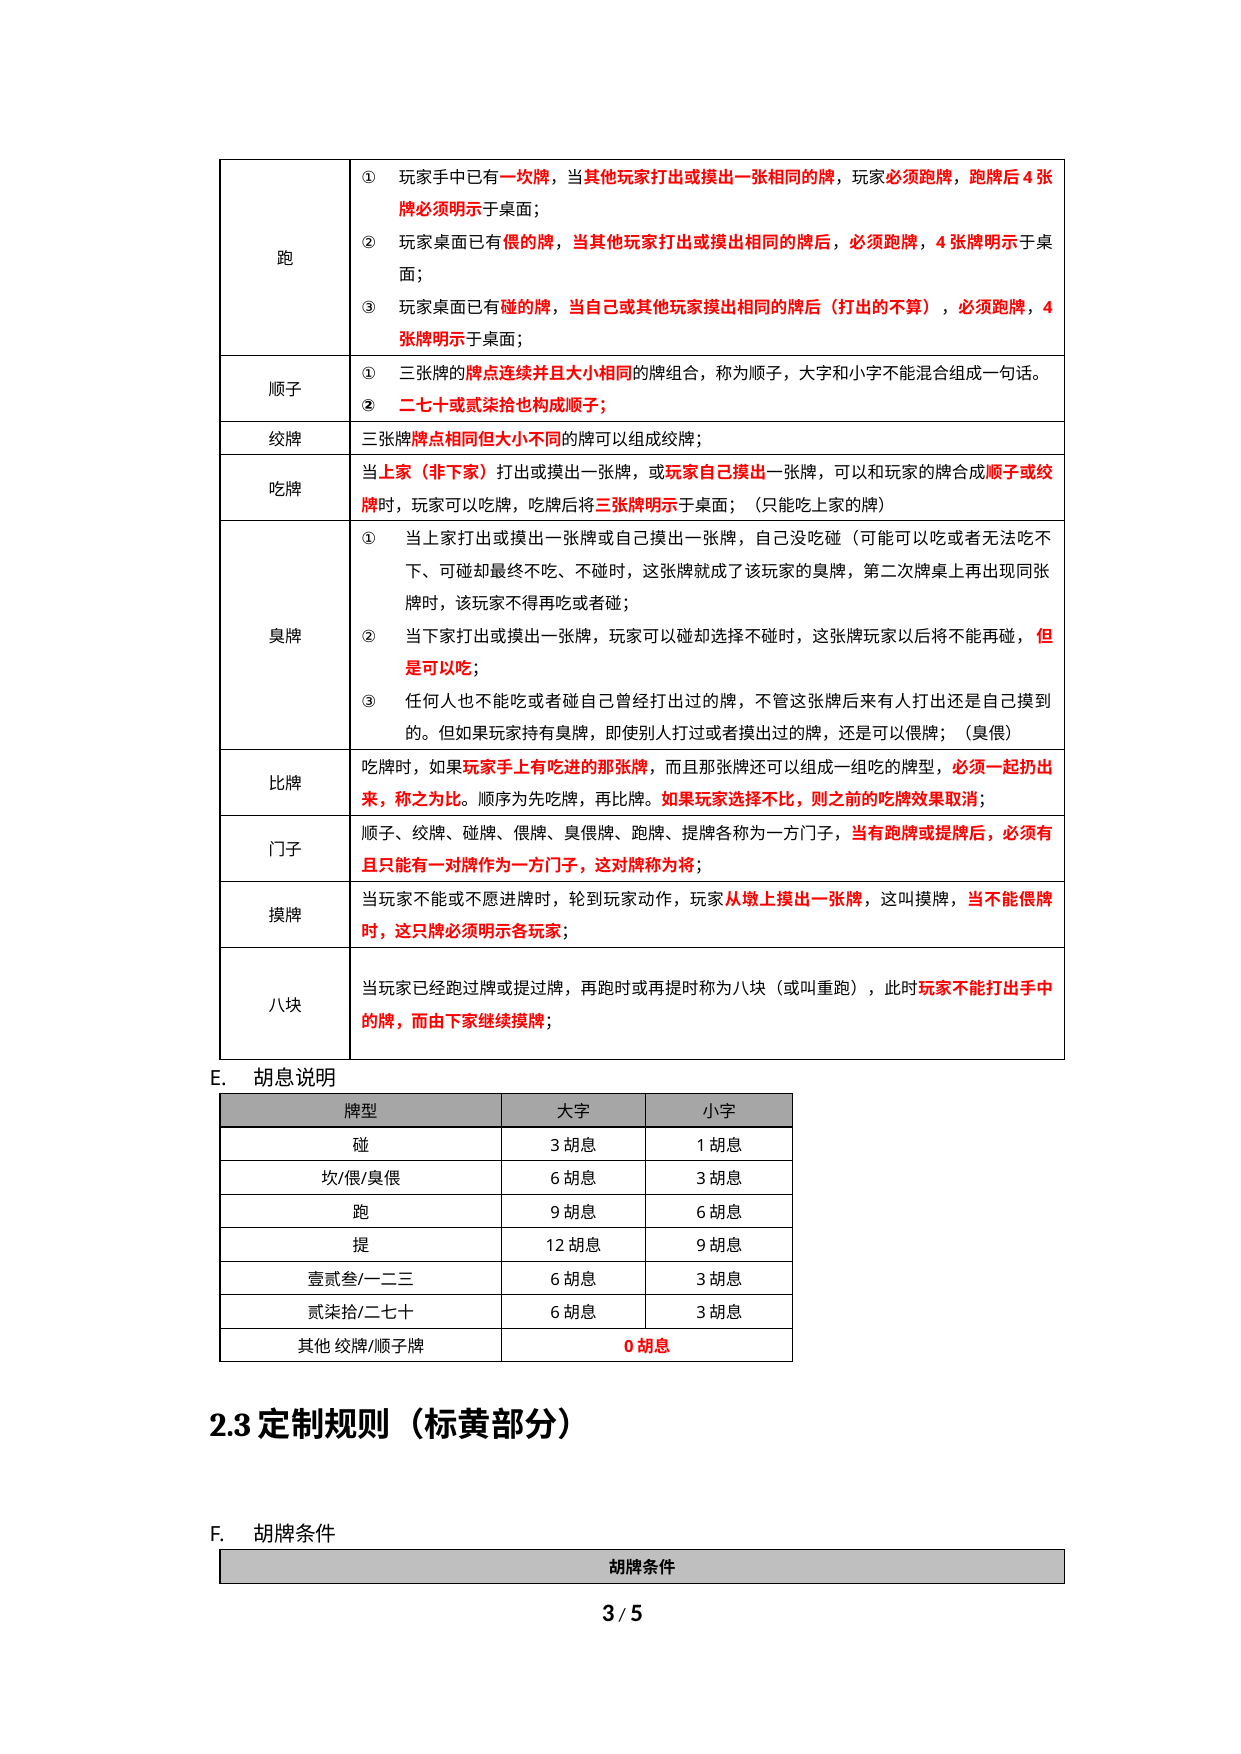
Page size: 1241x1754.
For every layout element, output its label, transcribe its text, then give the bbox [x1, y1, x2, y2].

table_cell 贰柒拾/二七十 [221, 1295, 501, 1328]
table_cell 壹贰叁/一二三 [221, 1262, 501, 1294]
table_cell 1胡息 [646, 1128, 792, 1160]
table_header 牌型 [221, 1094, 501, 1126]
table_cell 门子 [221, 816, 349, 881]
table_cell 三张牌牌点相同但大小不同的牌可以组成绞牌； [351, 422, 1064, 454]
table_cell 三张牌的牌点连续并且大小相同的牌组合，称为顺子，大字和小字不能混合组成一句话。 二七十或贰柒拾也构成顺子； [351, 356, 1064, 421]
table_cell 0胡息 [502, 1329, 792, 1361]
table_cell 碰 [221, 1128, 501, 1160]
table_cell 6胡息 [646, 1195, 792, 1227]
table_cell 摸牌 [221, 882, 349, 947]
table_cell 顺子、绞牌、碰牌、偎牌、臭偎牌、跑牌、提牌各称为一方门子，当有跑牌或提牌后，必须有且只能有一对牌作为一方门子，这对牌称为将； [351, 816, 1064, 881]
table_cell 9胡息 [646, 1228, 792, 1261]
table_cell 八块 [221, 948, 349, 1059]
table_cell 其他 绞牌/顺子牌 [221, 1329, 501, 1361]
table_cell 3胡息 [646, 1161, 792, 1193]
table_cell 提 [221, 1228, 501, 1261]
table_header 胡牌条件 [221, 1550, 1064, 1583]
table_cell 绞牌 [221, 422, 349, 454]
table_cell 比牌 [221, 750, 349, 815]
table_cell 顺子 [221, 356, 349, 421]
table_header 小字 [646, 1094, 792, 1126]
table_cell 当玩家不能或不愿进牌时，轮到玩家动作，玩家从墩上摸出一张牌，这叫摸牌，当不能偎牌时，这只牌必须明示各玩家； [351, 882, 1064, 947]
list 胡息说明 [209, 1060, 1053, 1093]
table_cell 6胡息 [502, 1262, 645, 1294]
table_cell 臭牌 [221, 521, 349, 749]
table_cell 跑 [221, 160, 349, 354]
table_cell 6胡息 [502, 1161, 645, 1193]
table_cell 坎/偎/臭偎 [221, 1161, 501, 1193]
subtitle 2.3定制规则（标黄部分） [209, 1389, 1053, 1454]
table_cell 3胡息 [502, 1128, 645, 1160]
table_cell 跑 [221, 1195, 501, 1227]
table_cell 玩家手中已有一坎牌，当其他玩家打出或摸出一张相同的牌，玩家必须跑牌，跑牌后4张牌必须明示于桌面； 玩家桌面已有偎的牌，当其他玩家打出或摸出相同的牌后，必须跑牌，4张牌明示于桌面； 玩家桌面已有碰的牌，当自己或其他玩家摸出相同的牌后（打出的不算），必须跑牌，4张牌明示于桌面； [351, 160, 1064, 354]
table_cell 当上家（非下家）打出或摸出一张牌，或玩家自己摸出一张牌，可以和玩家的牌合成顺子或绞牌时，玩家可以吃牌，吃牌后将三张牌明示于桌面；（只能吃上家的牌） [351, 455, 1064, 520]
table_cell 6胡息 [502, 1295, 645, 1328]
table_cell 12胡息 [502, 1228, 645, 1261]
table_cell 当玩家已经跑过牌或提过牌，再跑时或再提时称为八块（或叫重跑），此时玩家不能打出手中的牌，而由下家继续摸牌； [351, 948, 1064, 1059]
table_cell 吃牌时，如果玩家手上有吃进的那张牌，而且那张牌还可以组成一组吃的牌型，必须一起扔出来，称之为比。顺序为先吃牌，再比牌。如果玩家选择不比，则之前的吃牌效果取消； [351, 750, 1064, 815]
table_cell 9胡息 [502, 1195, 645, 1227]
table_cell 3胡息 [646, 1295, 792, 1328]
table_cell 3胡息 [646, 1262, 792, 1294]
table_cell 吃牌 [221, 455, 349, 520]
table_cell 当上家打出或摸出一张牌或自己摸出一张牌，自己没吃碰（可能可以吃或者无法吃不下、可碰却最终不吃、不碰时，这张牌就成了该玩家的臭牌，第二次牌桌上再出现同张牌时，该玩家不得再吃或者碰； 当下家打出或摸出一张牌，玩家可以碰却选择不碰时，这张牌玩家以后将不能再碰，但是可以吃； 任何人也不能吃或者碰自己曾经打出过的牌，不管这张牌后来有人打出还是自己摸到的。但如果玩家持有臭牌，即使别人打过或者摸出过的牌，还是可以偎牌；（臭偎） [351, 521, 1064, 749]
table_header 大字 [502, 1094, 645, 1126]
list 胡牌条件 [209, 1517, 1053, 1549]
